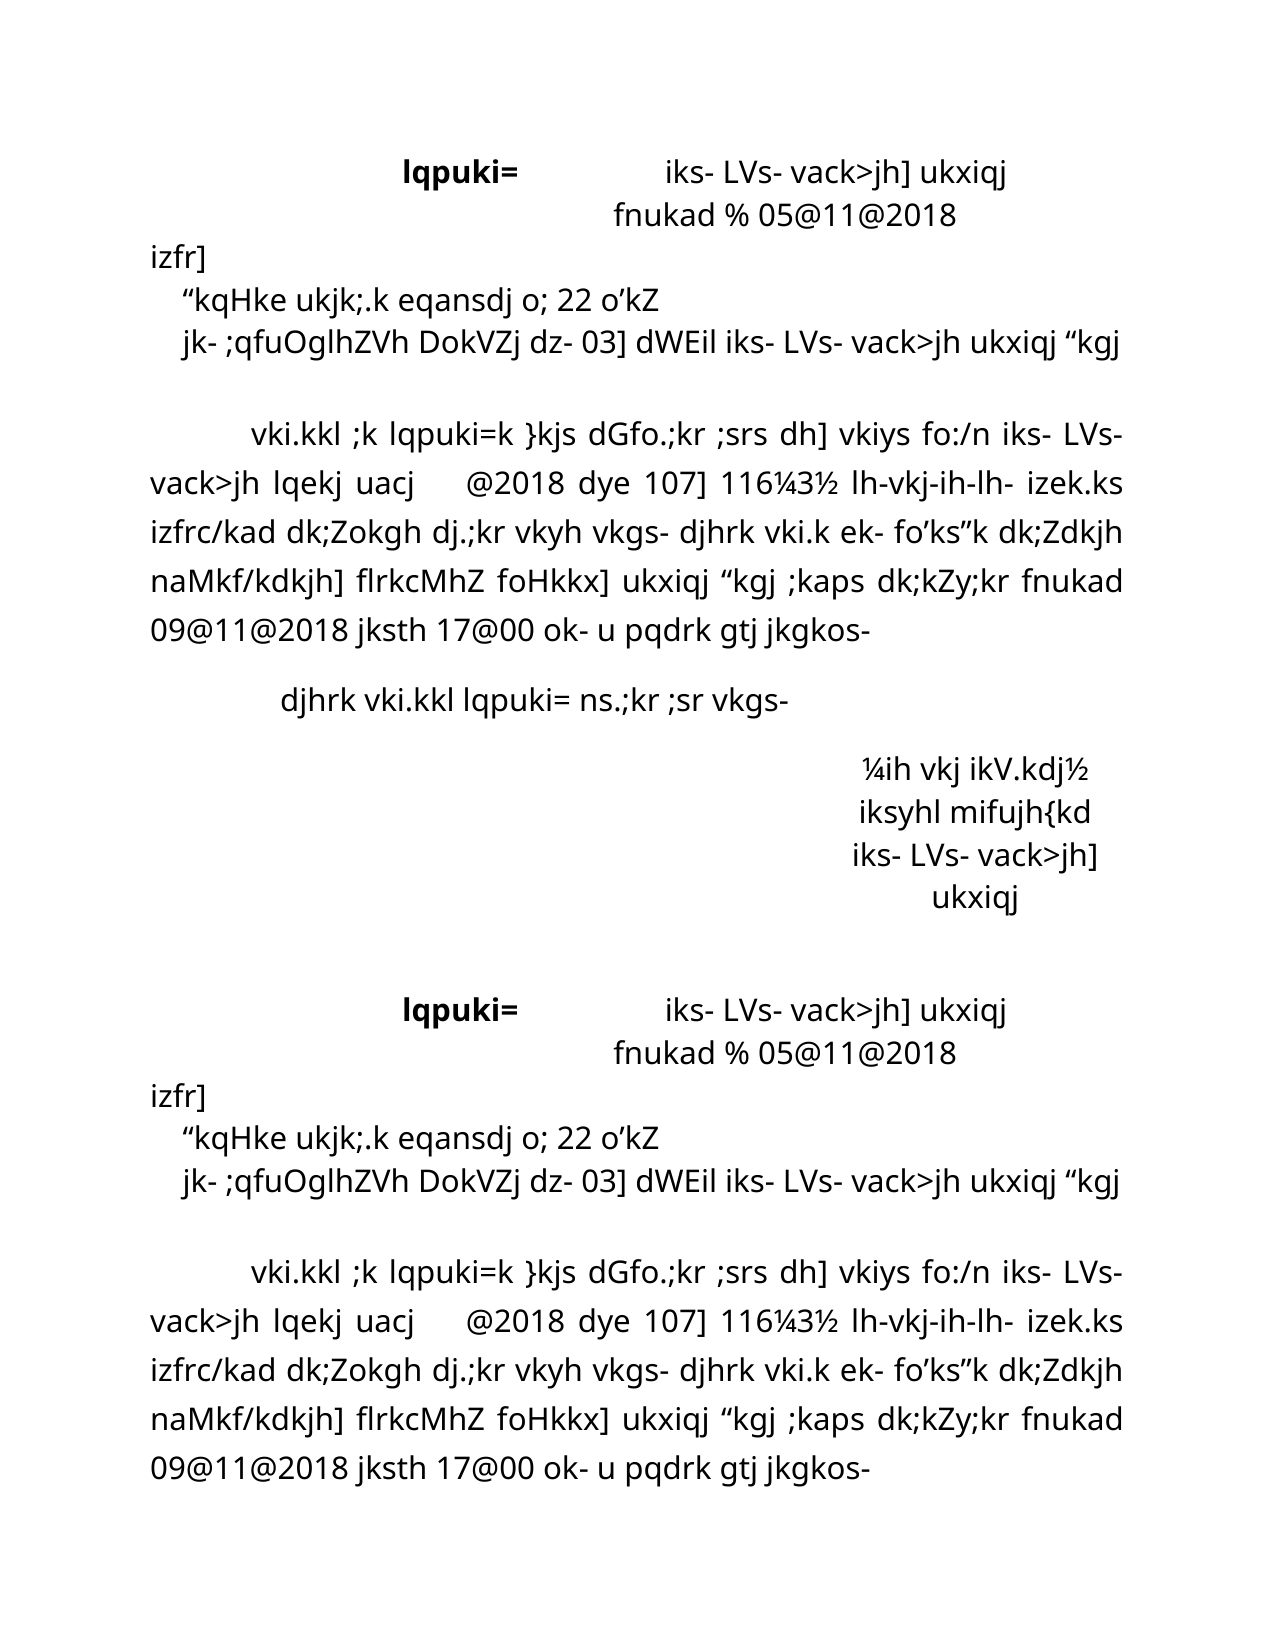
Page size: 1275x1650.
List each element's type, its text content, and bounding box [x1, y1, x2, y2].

text iks- LVs- vack>jh] ukxiqj [825, 833, 1125, 918]
text fnukad % 05@11@2018 [150, 193, 1125, 235]
text vki.kkl ;k lqpuki=k }kjs dGfo.;kr ;srs dh] vkiys fo:/n iks- LVs- vack>jh lqekj uacj @2018 dye 107] 116¼3½ lh-vkj-ih-lh- izek.ks izfrc/kad dk;Zokgh dj.;kr vkyh vkgs- djhrk vki.k ek- fo’ks”k dk;Zdkjh naMkf/kdkjh] flrkcMhZ foHkkx] ukxiqj “kgj ;kaps dk;kZy;kr fnukad 09@11@2018 jksth 17@00 ok- u pqdrk gtj jkgkos- [150, 1250, 1125, 1489]
text vki.kkl ;k lqpuki=k }kjs dGfo.;kr ;srs dh] vkiys fo:/n iks- LVs- vack>jh lqekj uacj @2018 dye 107] 116¼3½ lh-vkj-ih-lh- izek.ks izfrc/kad dk;Zokgh dj.;kr vkyh vkgs- djhrk vki.k ek- fo’ks”k dk;Zdkjh naMkf/kdkjh] flrkcMhZ foHkkx] ukxiqj “kgj ;kaps dk;kZy;kr fnukad 09@11@2018 jksth 17@00 ok- u pqdrk gtj jkgkos- [150, 412, 1125, 650]
text ¼ih vkj ikV.kdj½ [825, 747, 1125, 790]
text lqpuki= iks- LVs- vack>jh] ukxiqj [150, 988, 1125, 1031]
text lqpuki= iks- LVs- vack>jh] ukxiqj [150, 150, 1125, 193]
text fnukad % 05@11@2018 [150, 1031, 1125, 1074]
text “kqHke ukjk;.k eqansdj o; 22 o’kZ [150, 278, 1125, 320]
text “kqHke ukjk;.k eqansdj o; 22 o’kZ [150, 1116, 1125, 1159]
text djhrk vki.kkl lqpuki= ns.;kr ;sr vkgs- [150, 678, 1125, 720]
text jk- ;qfuOglhZVh DokVZj dz- 03] dWEil iks- LVs- vack>jh ukxiqj “kgj [150, 1159, 1125, 1201]
text izfr] [150, 235, 1125, 278]
text izfr] [150, 1074, 1125, 1116]
text jk- ;qfuOglhZVh DokVZj dz- 03] dWEil iks- LVs- vack>jh ukxiqj “kgj [150, 320, 1125, 363]
text iksyhl mifujh{kd [825, 790, 1125, 833]
